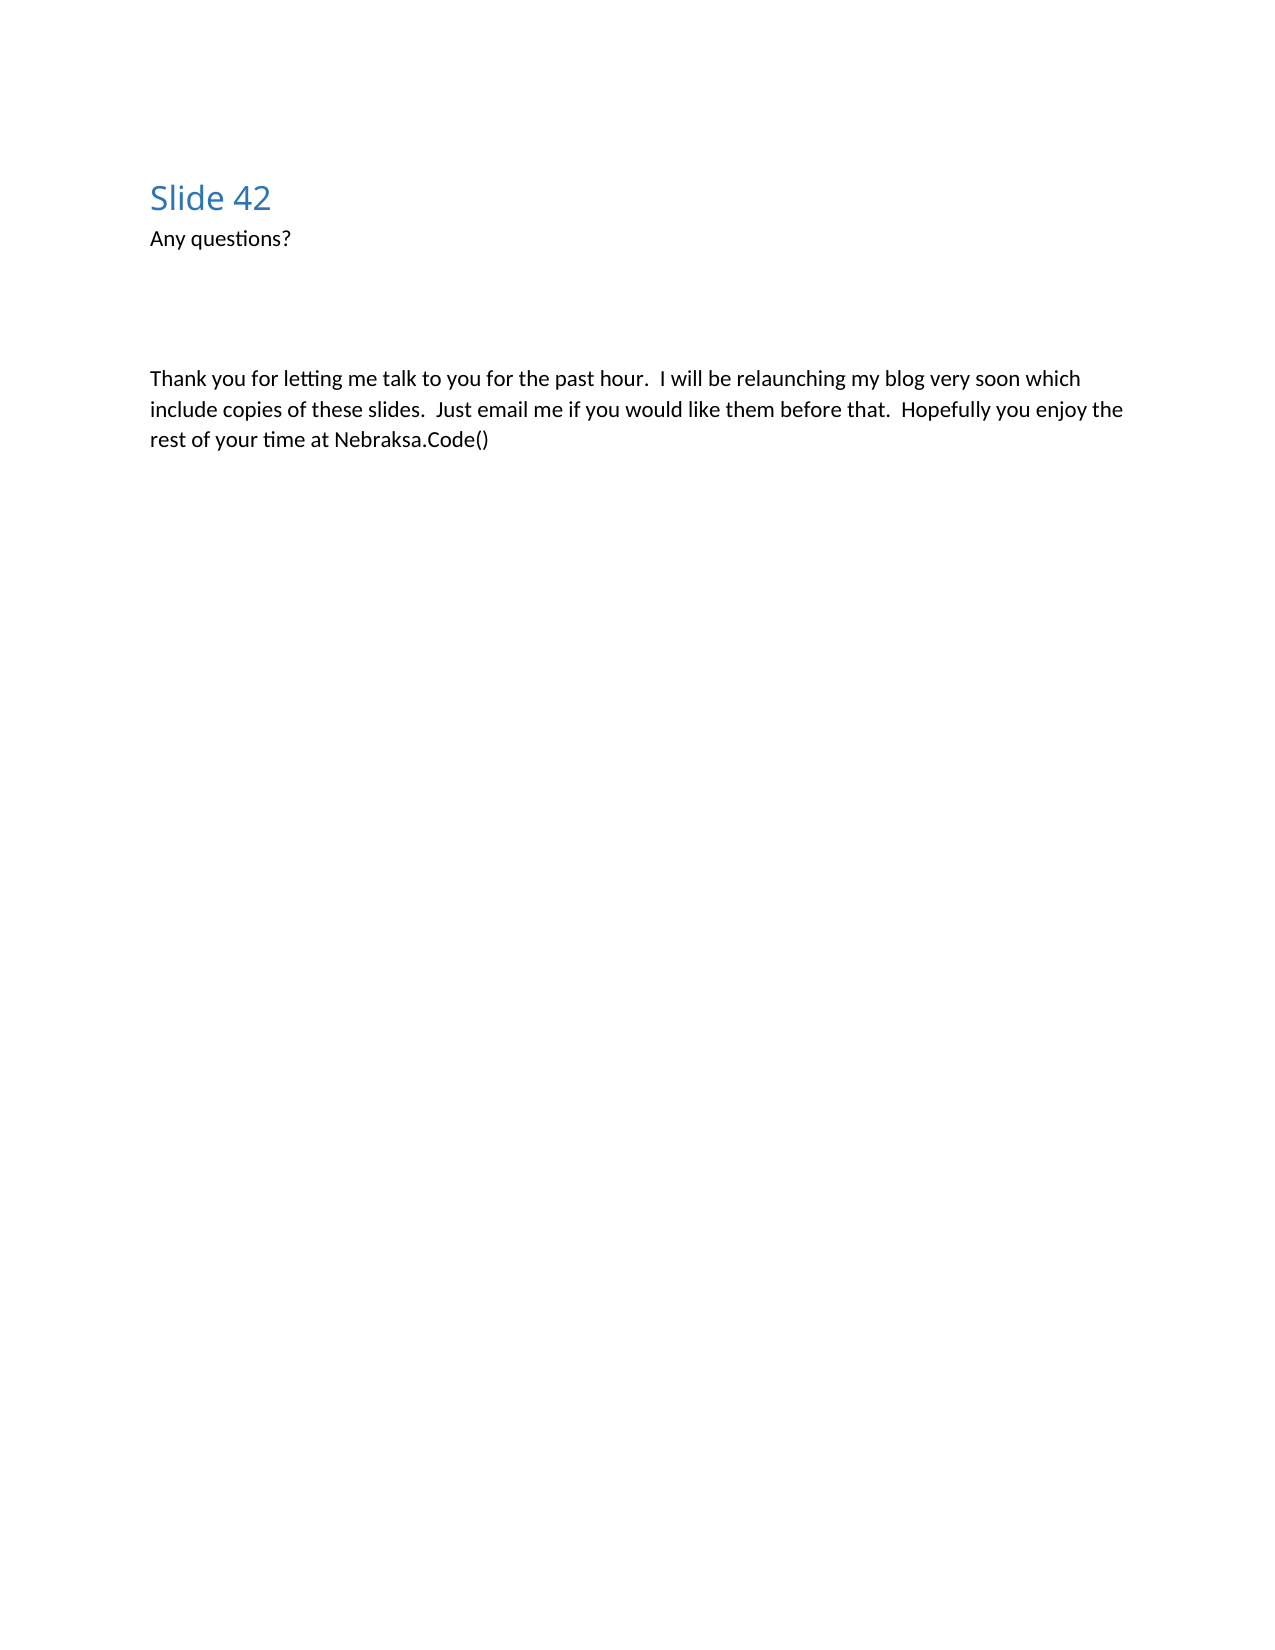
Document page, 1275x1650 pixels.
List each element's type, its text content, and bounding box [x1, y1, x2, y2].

text Any questions? [150, 224, 1125, 252]
subtitle Slide 42 [150, 175, 1125, 220]
text Thank you for letting me talk to you for the past hour. I will be relaunching my blog very soon which include copies of these slides. Just email me if you would like them before that. Hopefully you enjoy the rest of your time at Nebraksa.Code() [150, 364, 1125, 453]
